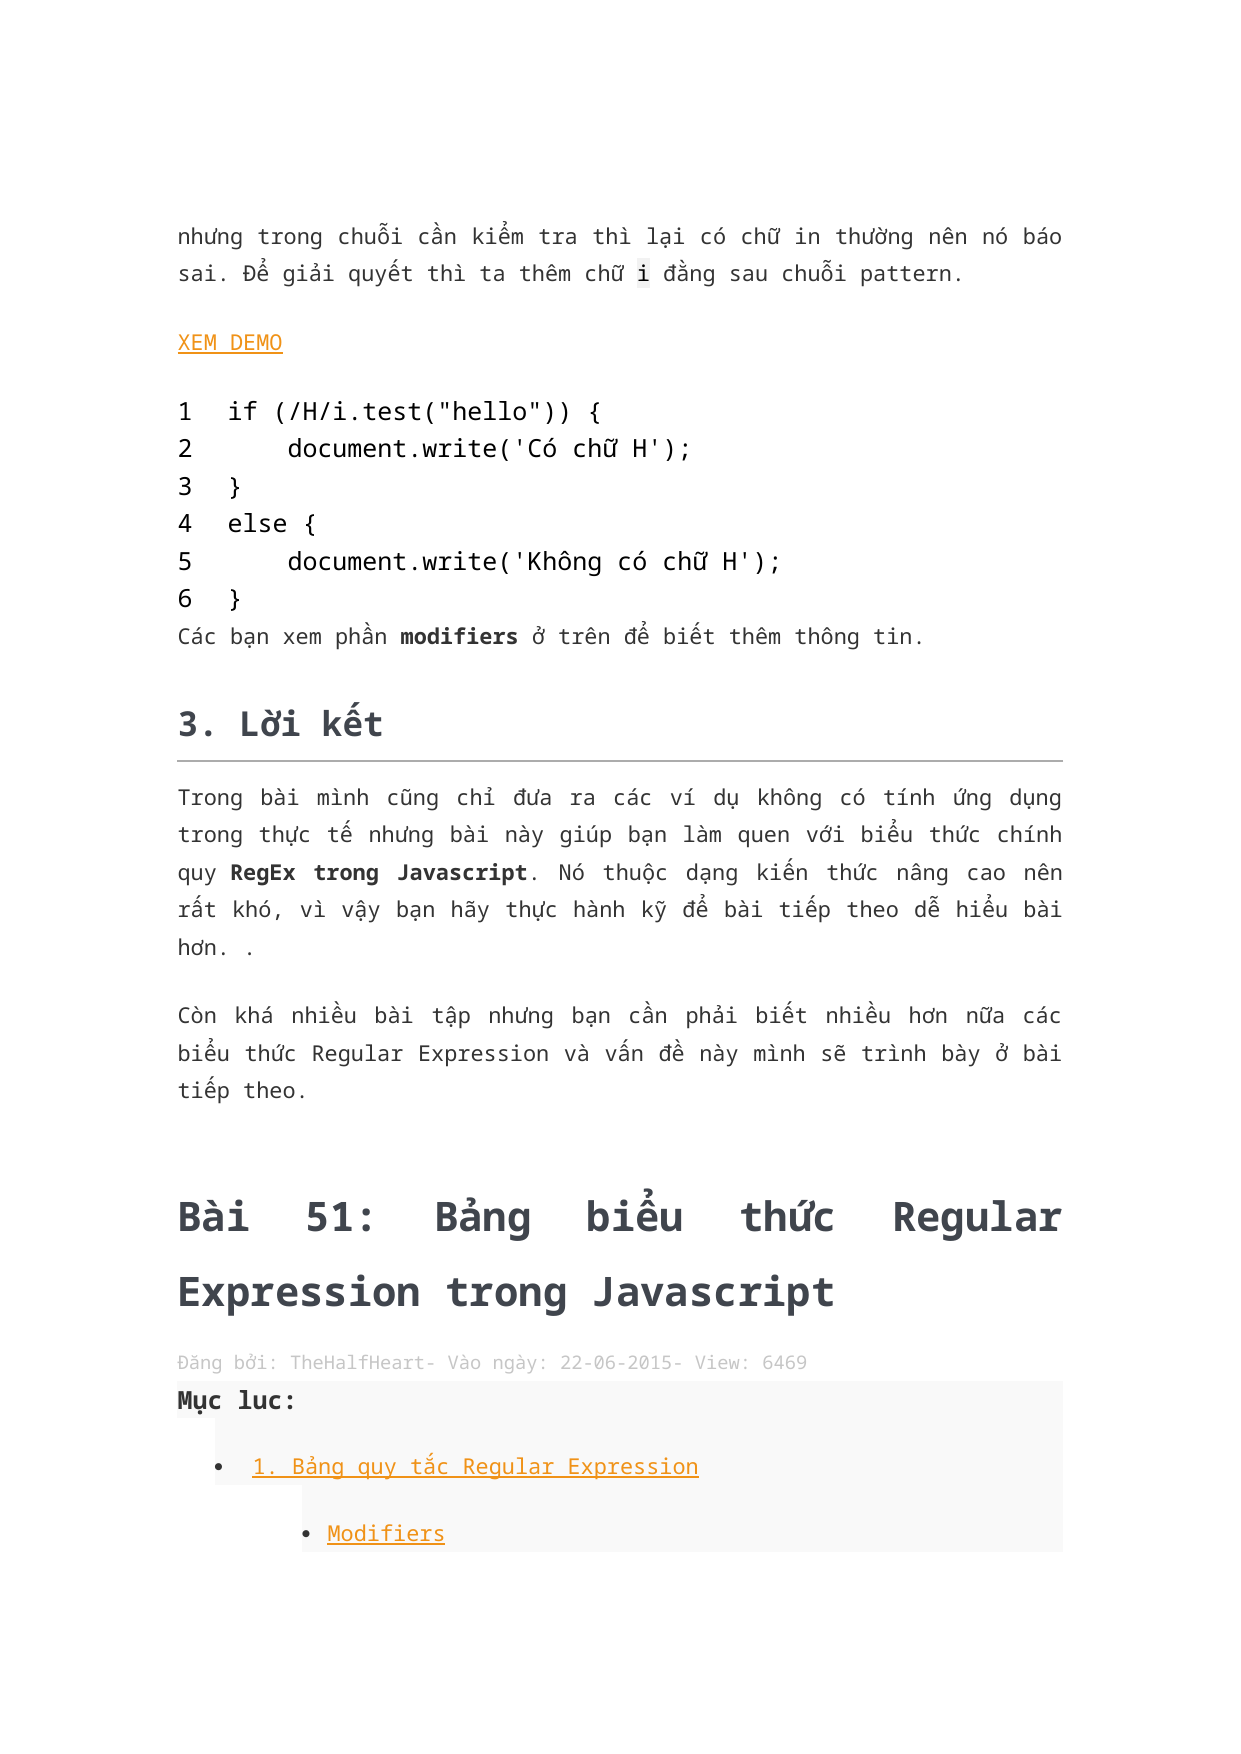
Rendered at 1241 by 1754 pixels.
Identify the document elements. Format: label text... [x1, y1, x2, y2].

text Các bạn xem phần modifiers ở trên để biết thêm thông tin. [177, 617, 1063, 654]
text Mục luc: [177, 1381, 1063, 1418]
text XEM DEMO [177, 323, 1063, 361]
list 1. Bảng quy tắc Regular Expression [215, 1447, 1063, 1485]
text 3. Lời kết [177, 686, 1063, 760]
text Bài 51: Bảng biểu thức Regular Expression trong Javascript [177, 1178, 1063, 1328]
list Modifiers [302, 1514, 1063, 1552]
text Còn khá nhiều bài tập nhưng bạn cần phải biết nhiều hơn nữa các biểu thức Regular Expression và vấn đề này mình sẽ trình bày ở bài tiếp theo. [177, 996, 1063, 1109]
text Trong bài mình cũng chỉ đưa ra các ví dụ không có tính ứng dụng trong thực tế nhưng bài này giúp bạn làm quen với biểu thức chính quy RegEx trong Javascript. Nó thuộc dạng kiến thức nâng cao nên rất khó, vì vậy bạn hãy thực hành kỹ để bài tiếp theo dễ hiểu bài hơn. . [177, 778, 1063, 965]
text Đăng bởi: TheHalfHeart- Vào ngày: 22-06-2015- View: 6469 [177, 1343, 1063, 1381]
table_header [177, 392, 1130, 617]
